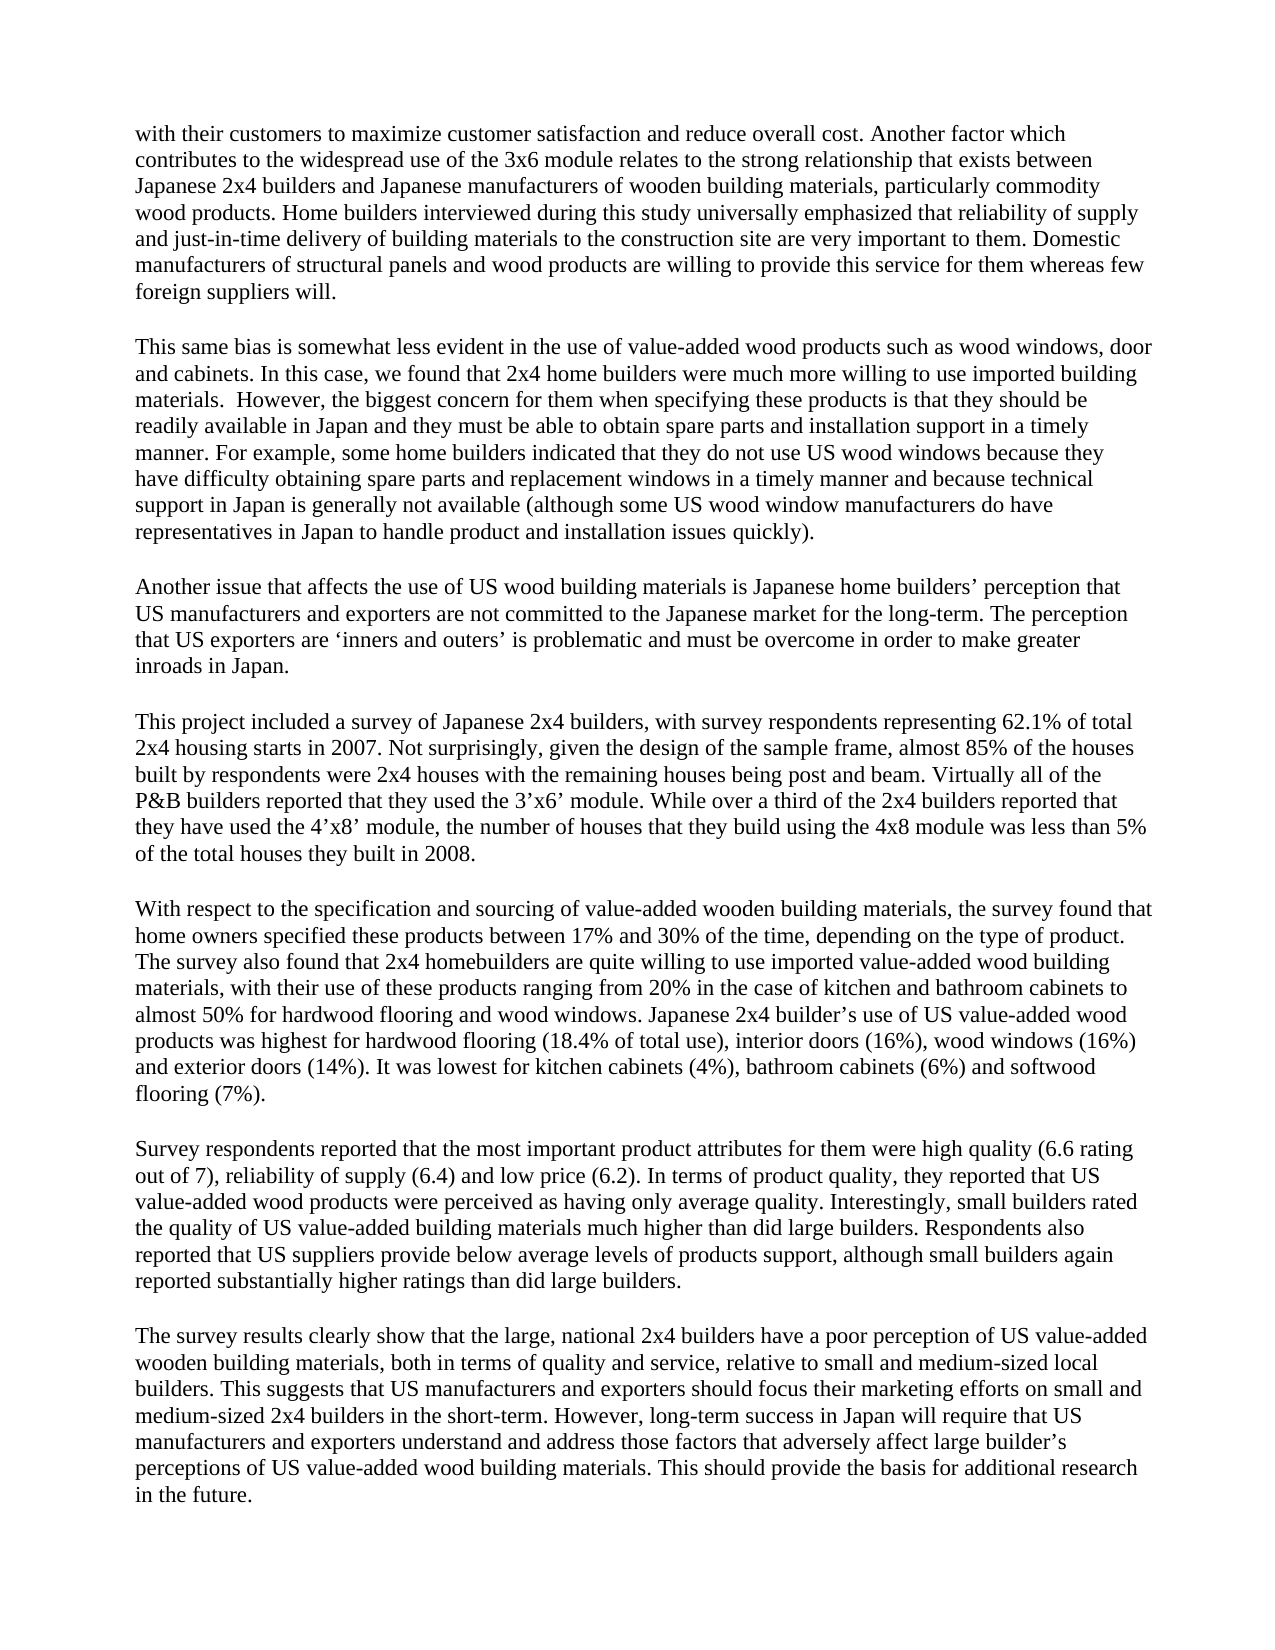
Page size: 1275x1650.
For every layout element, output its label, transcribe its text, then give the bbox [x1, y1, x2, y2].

text This same bias is somewhat less evident in the use of value-added wood products such as wood windows, door and cabinets. In this case, we found that 2x4 home builders were much more willing to use imported building materials. However, the biggest concern for them when specifying these products is that they should be readily available in Japan and they must be able to obtain spare parts and installation support in a timely manner. For example, some home builders indicated that they do not use US wood windows because they have difficulty obtaining spare parts and replacement windows in a timely manner and because technical support in Japan is generally not available (although some US wood window manufacturers do have representatives in Japan to handle product and installation issues quickly). [135, 333, 1153, 544]
text The survey also found that 2x4 homebuilders are quite willing to use imported value-added wood building materials, with their use of these products ranging from 20% in the case of kitchen and bathroom cabinets to almost 50% for hardwood flooring and wood windows. Japanese 2x4 builder’s use of US value-added wood products was highest for hardwood flooring (18.4% of total use), interior doors (16%), wood windows (16%) and exterior doors (14%). It was lowest for kitchen cabinets (4%), bathroom cabinets (6%) and softwood flooring (7%). [135, 948, 1139, 1106]
text This project included a survey of Japanese 2x4 builders, with survey respondents representing 62.1% of total 2x4 housing starts in 2007. Not surprisingly, given the design of the sample frame, almost 85% of the houses built by respondents were 2x4 houses with the remaining houses being post and beam. Virtually all of the P&B builders reported that they used the 3’x6’ module. While over a third of the 2x4 builders reported that they have used the 4’x8’ module, the number of houses that they build using the 4x8 module was less than 5% of the total houses they built in 2008. [135, 708, 1148, 866]
text With respect to the specification and sourcing of value-added wooden building materials, the survey found that home owners specified these products between 17% and 30% of the time, depending on the type of product. [135, 895, 1155, 948]
text Survey respondents reported that the most important product attributes for them were high quality (6.6 rating out of 7), reliability of supply (6.4) and low price (6.2). In terms of product quality, they reported that US value-added wood products were perceived as having only average quality. Interestingly, small builders rated the quality of US value-added building materials much higher than did large builders. Respondents also reported that US suppliers provide below average levels of products support, although small builders again reported substantially higher ratings than did large builders. [135, 1135, 1144, 1293]
text Another issue that affects the use of US wood building materials is Japanese home builders’ perception that US manufacturers and exporters are not committed to the Japanese market for the long-term. The perception that US exporters are ‘inners and outers’ is problematic and must be overcome in order to make greater inroads in Japan. [135, 573, 1155, 679]
text with their customers to maximize customer satisfaction and reduce overall cost. Another factor which contributes to the widespread use of the 3x6 module relates to the strong relationship that exists between Japanese 2x4 builders and Japanese manufacturers of wooden building materials, particularly commodity wood products. Home builders interviewed during this study universally emphasized that reliability of supply and just-in-time delivery of building materials to the construction site are very important to them. Domestic manufacturers of structural panels and wood products are willing to provide this service for them whereas few foreign suppliers will. [135, 120, 1148, 304]
text The survey results clearly show that the large, national 2x4 builders have a poor perception of US value-added wooden building materials, both in terms of quality and service, relative to small and medium-sized local builders. This suggests that US manufacturers and exporters should focus their marketing efforts on small and medium-sized 2x4 builders in the short-term. However, long-term success in Japan will require that US manufacturers and exporters understand and address those factors that adversely affect large builder’s perceptions of US value-added wood building materials. This should provide the basis for additional research in the future. [135, 1323, 1149, 1507]
